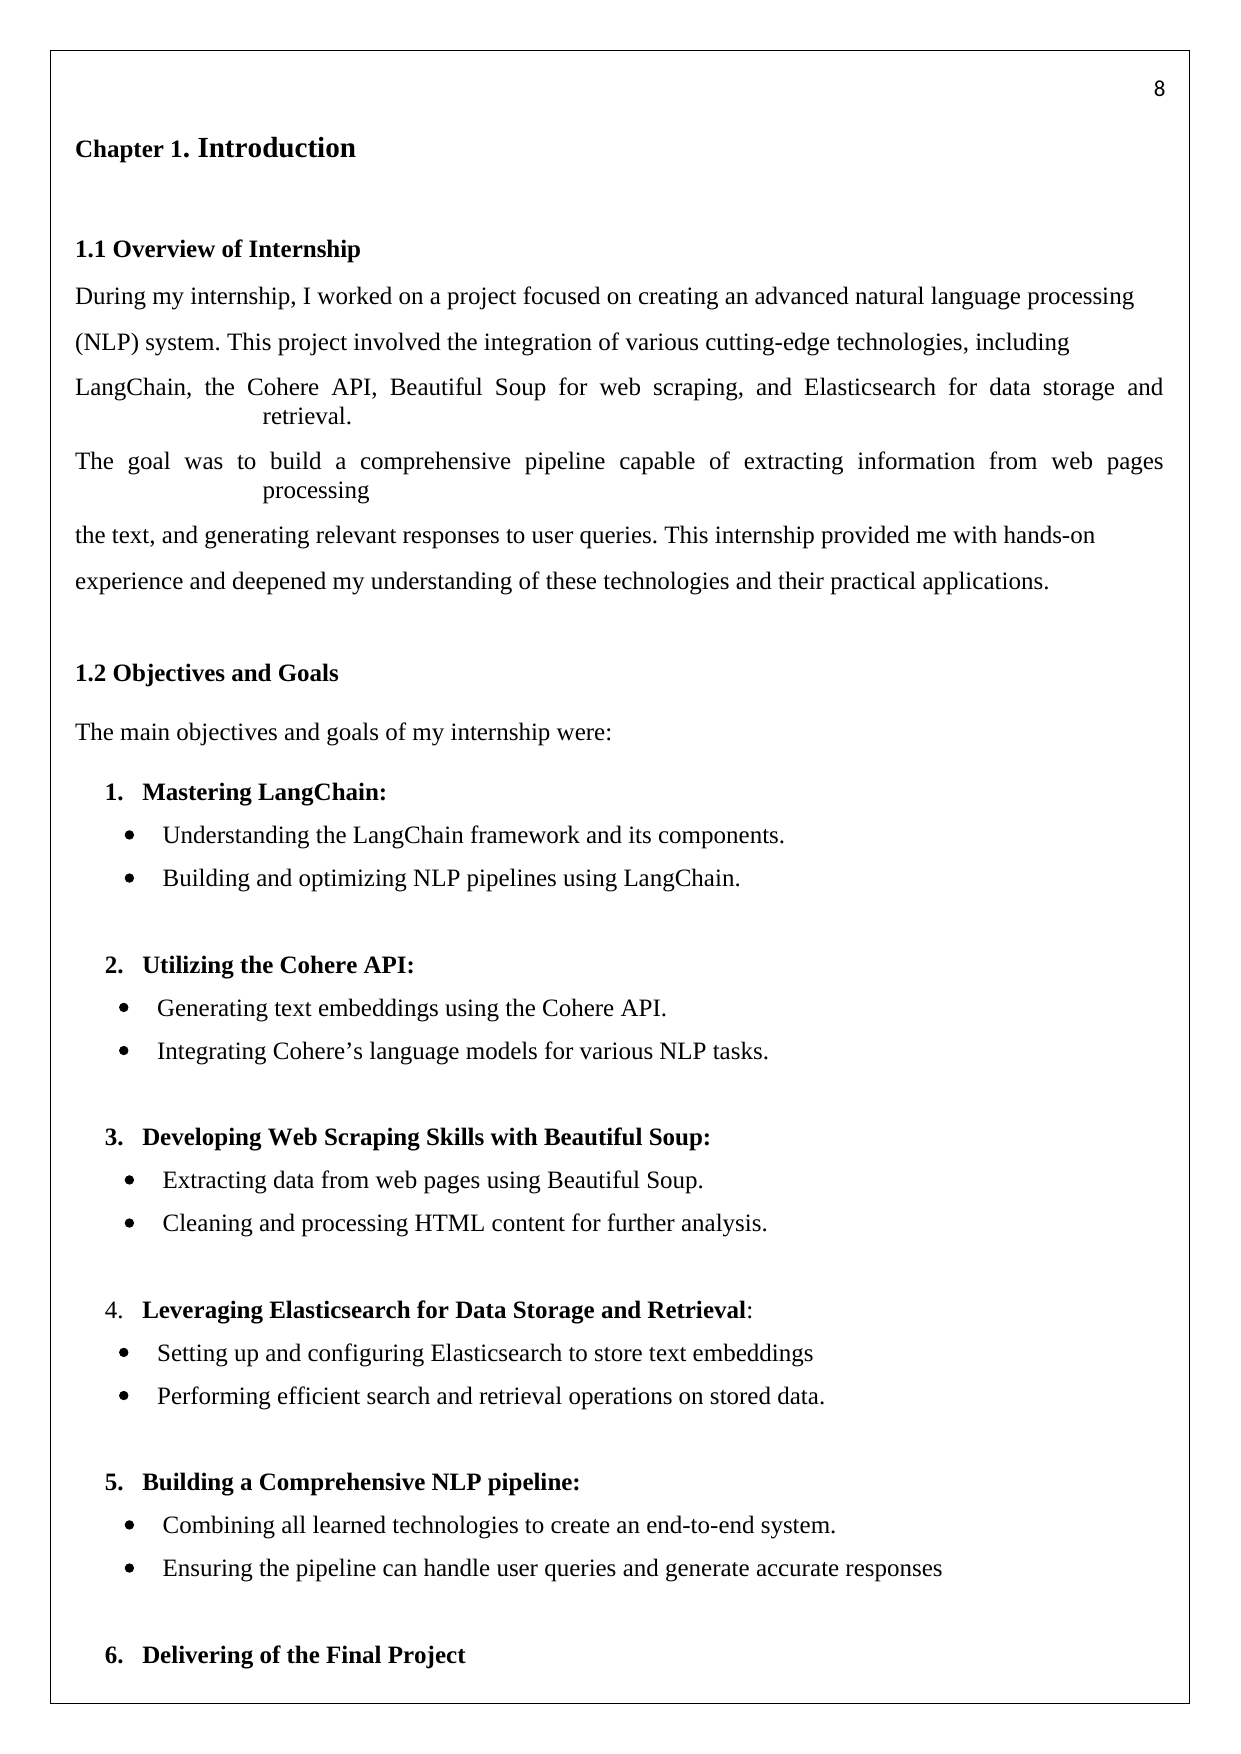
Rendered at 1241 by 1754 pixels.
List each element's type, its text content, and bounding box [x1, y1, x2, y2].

list Cleaning and processing HTML content for further analysis. [125, 1208, 1165, 1237]
list Building and optimizing NLP pipelines using LangChain. [125, 863, 1165, 892]
list Performing efficient search and retrieval operations on stored data. [119, 1381, 1165, 1410]
list Building a Comprehensive NLP pipeline: [104, 1467, 1165, 1496]
list Mastering LangChain: [104, 777, 1165, 806]
text (NLP) system. This project involved the integration of various cutting-edge technologies, including [75, 327, 1165, 355]
text The goal was to build a comprehensive pipeline capable of extracting information from web pages processing [75, 446, 1165, 504]
list Utilizing the Cohere API: [104, 950, 1165, 978]
list Ensuring the pipeline can handle user queries and generate accurate responses [125, 1553, 1165, 1582]
text experience and deepened my understanding of these technologies and their practical applications. [75, 566, 1165, 594]
text the text, and generating relevant responses to user queries. This internship provided me with hands-on [75, 520, 1165, 549]
list Extracting data from web pages using Beautiful Soup. [125, 1165, 1165, 1194]
text LangChain, the Cohere API, Beautiful Soup for web scraping, and Elasticsearch for data storage and retrieval. [75, 372, 1165, 429]
list Delivering of the Final Project [104, 1640, 1165, 1668]
list Understanding the LangChain framework and its components. [125, 820, 1165, 849]
list Developing Web Scraping Skills with Beautiful Soup: [104, 1122, 1165, 1151]
text 1.2 Objectives and Goals [75, 658, 1165, 686]
list Combining all learned technologies to create an end-to-end system. [125, 1510, 1165, 1539]
text During my internship, I worked on a project focused on creating an advanced natural language processing [75, 281, 1165, 310]
list Integrating Cohere’s language models for various NLP tasks. [119, 1036, 1165, 1065]
text 1.1 Overview of Internship [75, 234, 1165, 263]
text Chapter 1. Introduction [75, 130, 1165, 163]
text The main objectives and goals of my internship were: [75, 717, 1165, 746]
list Setting up and configuring Elasticsearch to store text embeddings [119, 1338, 1165, 1367]
list Generating text embeddings using the Cohere API. [119, 993, 1165, 1022]
list Leveraging Elasticsearch for Data Storage and Retrieval: [104, 1295, 1165, 1323]
